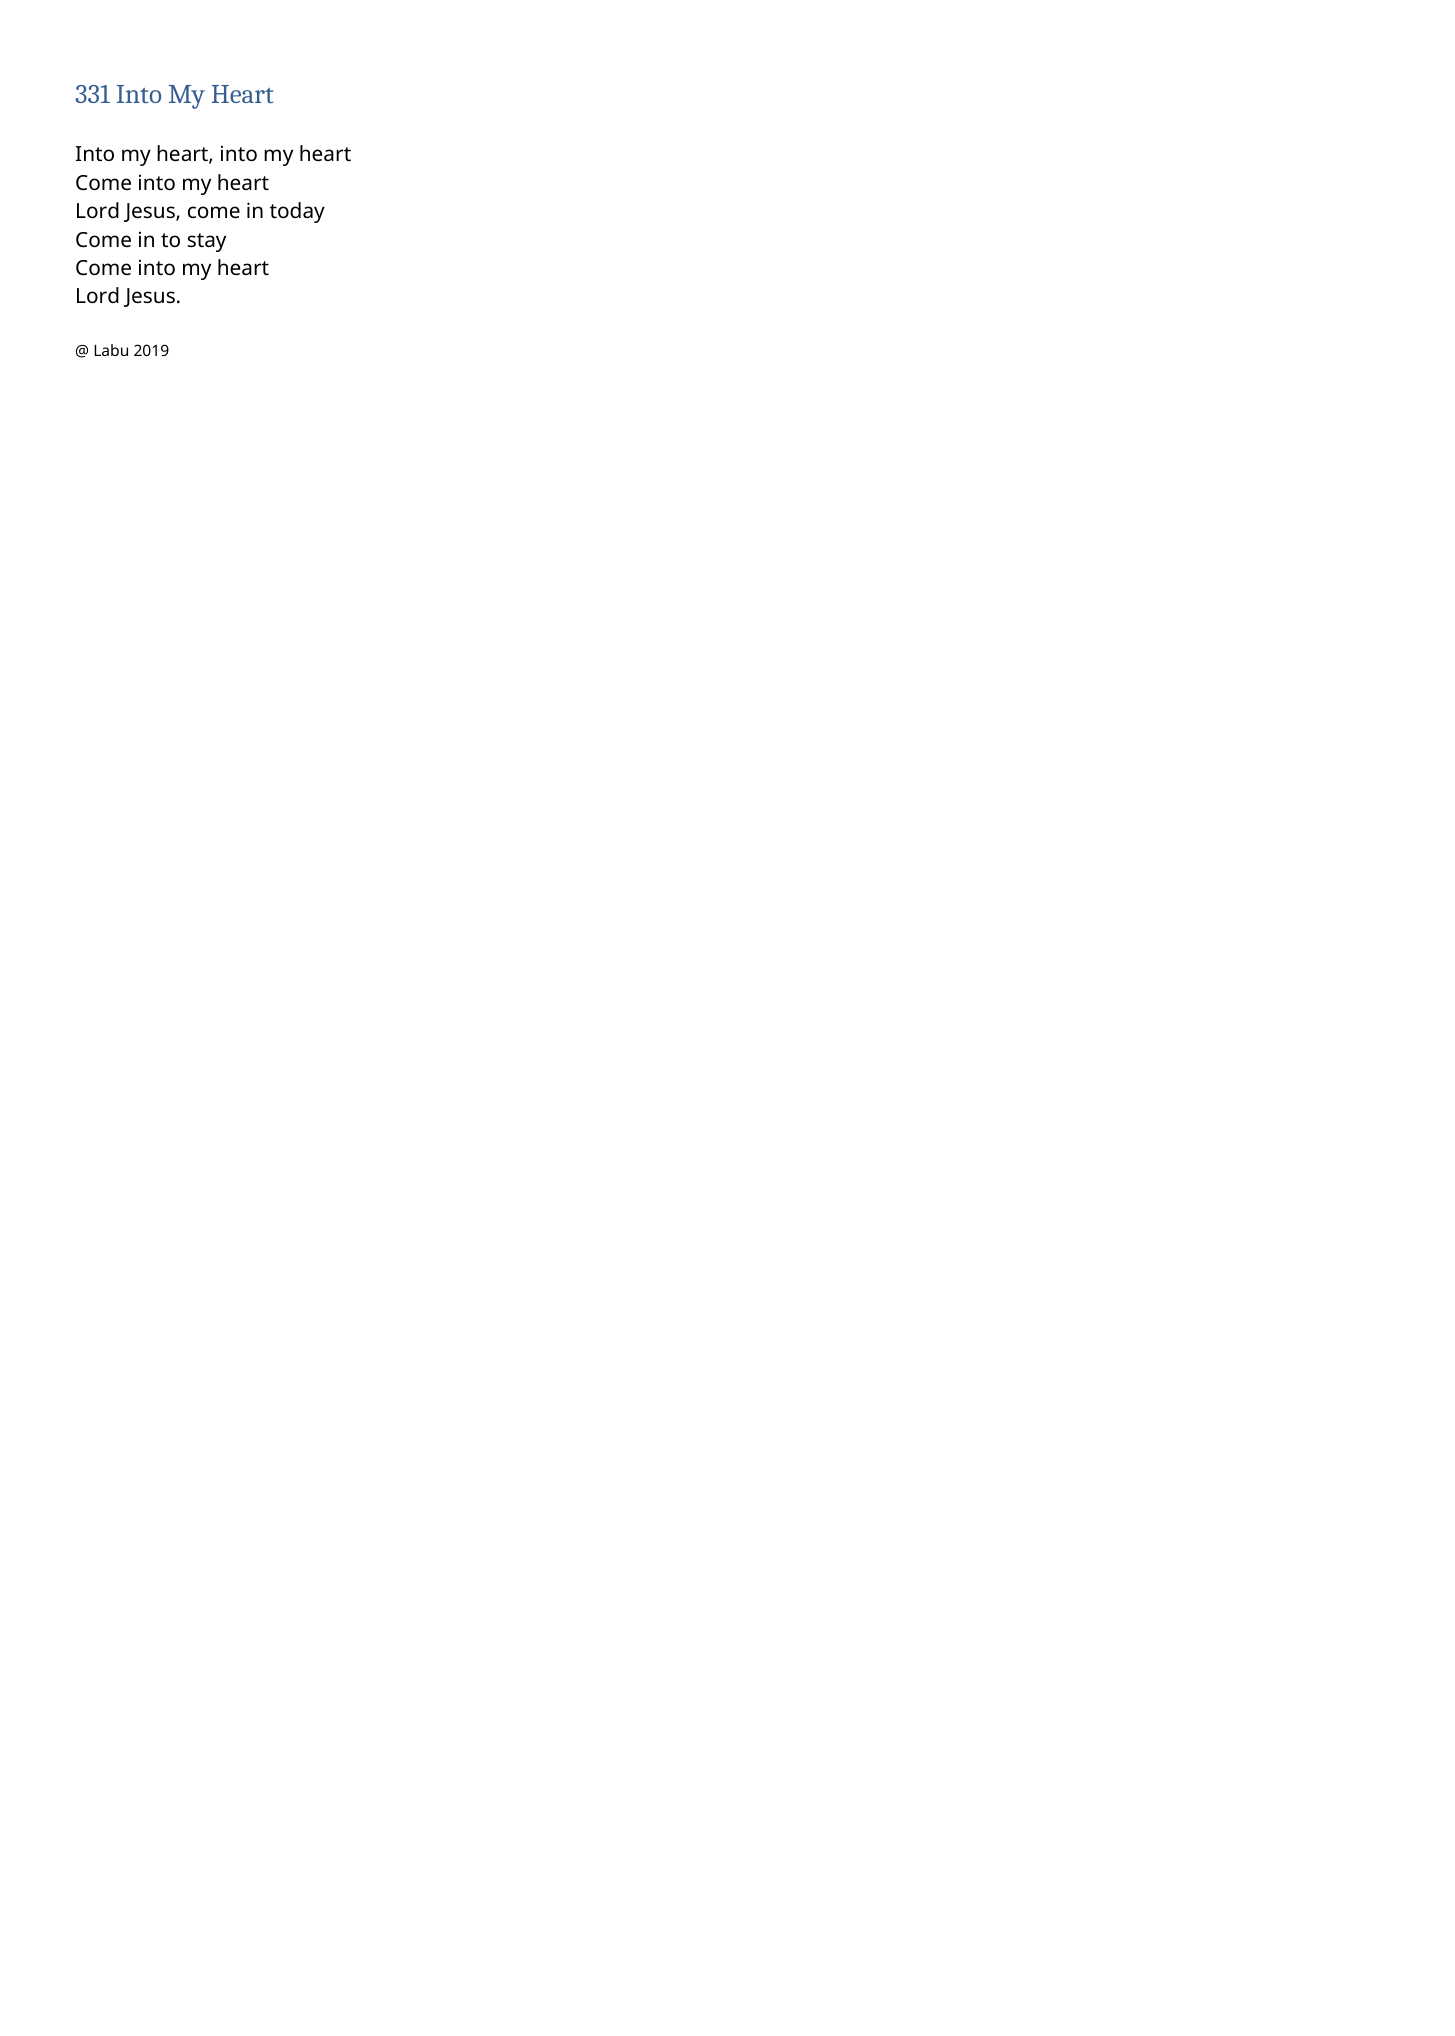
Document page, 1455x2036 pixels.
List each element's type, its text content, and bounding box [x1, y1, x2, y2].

subtitle 331 Into My Heart [75, 79, 1379, 110]
text Into my heart, into my heart Come into my heart Lord Jesus, come in today Come in to stay Come into my heart Lord Jesus. [75, 139, 1379, 310]
text @ Labu 2019 [75, 339, 1379, 392]
